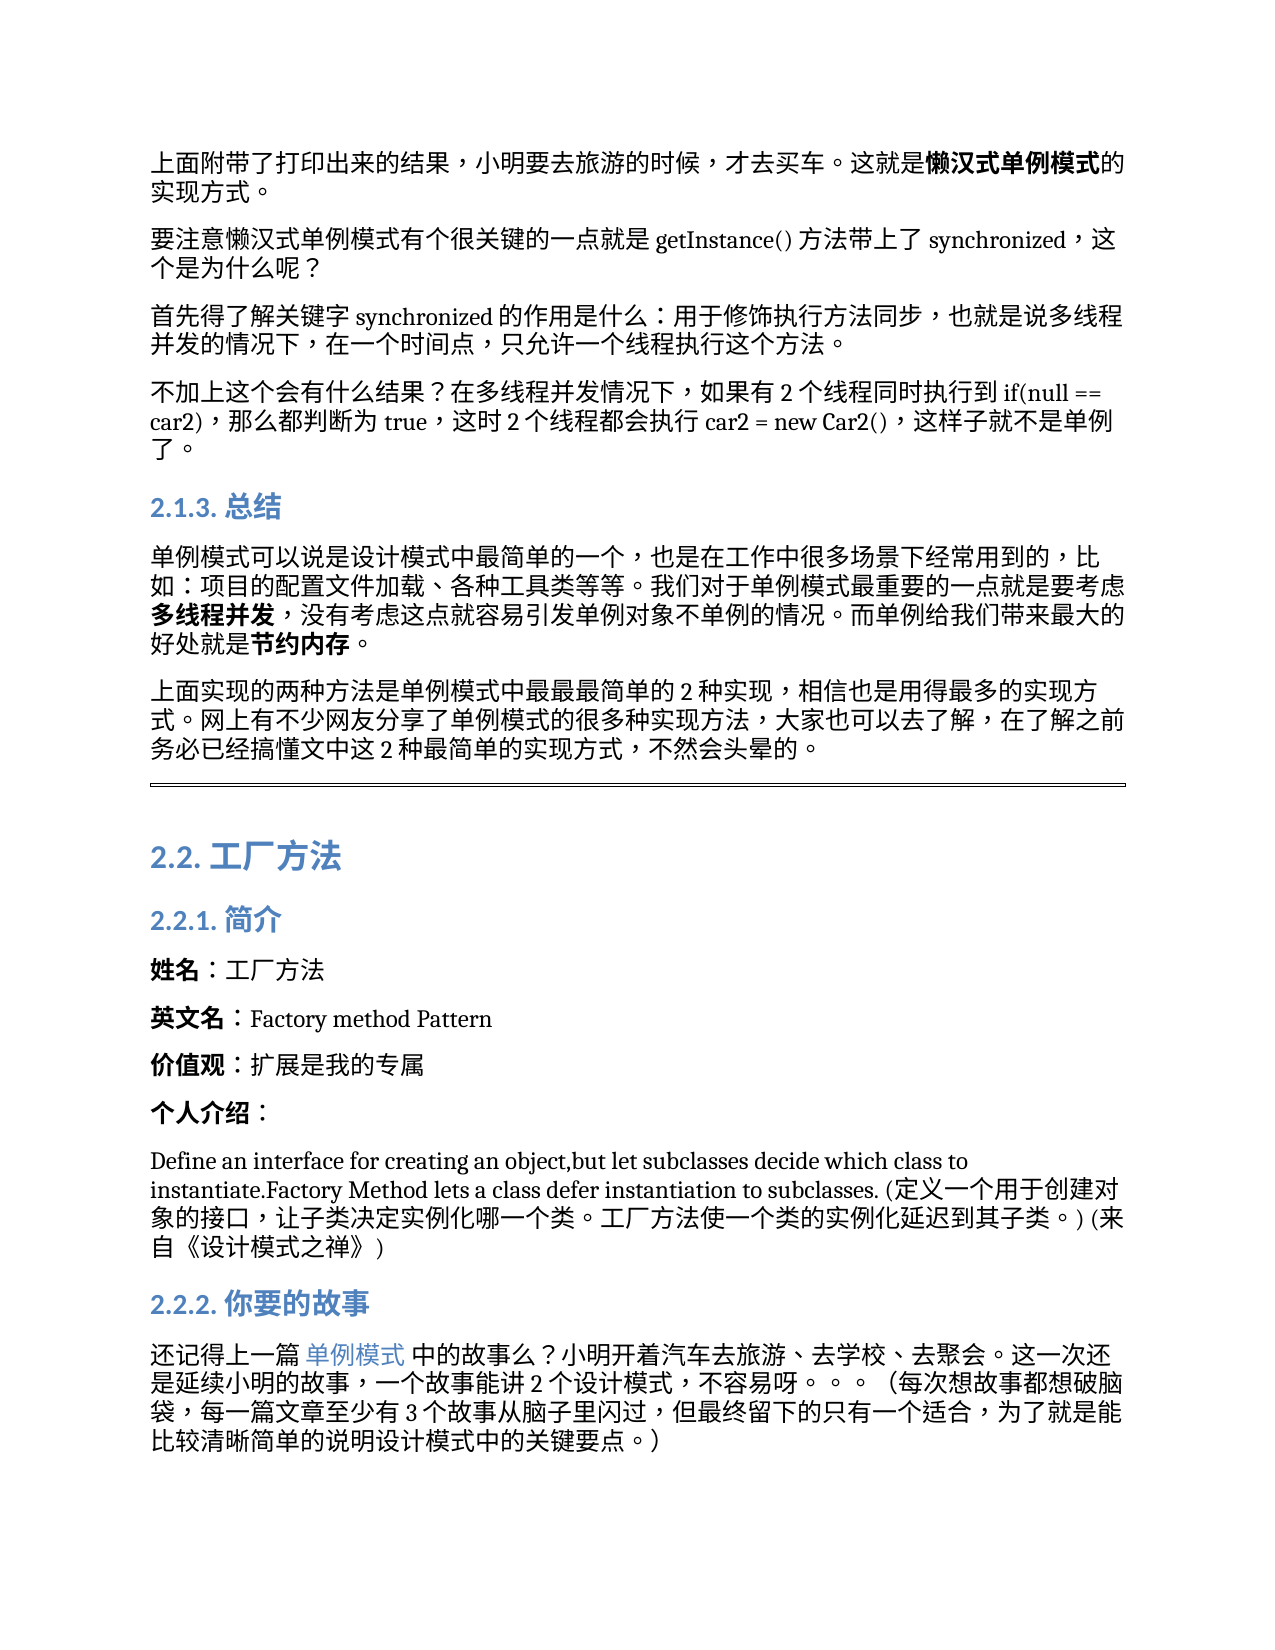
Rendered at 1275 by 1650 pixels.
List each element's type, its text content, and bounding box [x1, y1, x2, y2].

subtitle 2.2.2. 你要的故事 [150, 1283, 1125, 1323]
text 首先得了解关键字 synchronized 的作用是什么：用于修饰执行方法同步，也就是说多线程并发的情况下，在一个时间点，只允许一个线程执行这个方法。 [150, 302, 1125, 360]
text 不加上这个会有什么结果？在多线程并发情况下，如果有 2 个线程同时执行到 if(null == car2)，那么都判断为 true，这时 2 个线程都会执行 car2 = new Car2()，这样子就不是单例了。 [150, 379, 1125, 465]
text 价值观：扩展是我的专属 [150, 1052, 1125, 1081]
text 要注意懒汉式单例模式有个很关键的一点就是 getInstance() 方法带上了 synchronized，这个是为什么呢？ [150, 226, 1125, 284]
text 还记得上一篇 单例模式 中的故事么？小明开着汽车去旅游、去学校、去聚会。这一次还是延续小明的故事，一个故事能讲 2 个设计模式，不容易呀。。。（每次想故事都想破脑袋，每一篇文章至少有 3 个故事从脑子里闪过，但最终留下的只有一个适合，为了就是能比较清晰简单的说明设计模式中的关键要点。） [150, 1342, 1125, 1457]
text 姓名：工厂方法 [150, 957, 1125, 986]
subtitle 2.2.1. 简介 [150, 899, 1125, 938]
text 上面附带了打印出来的结果，小明要去旅游的时候，才去买车。这就是懒汉式单例模式的实现方式。 [150, 150, 1125, 207]
text 个人介绍： [150, 1100, 1125, 1128]
text Define an interface for creating an object,but let subclasses decide which class to instantiate.Factory Method lets a class defer instantiation to subclasses. (定义一个用于创建对象的接口，让子类决定实例化哪一个类。工厂方法使一个类的实例化延迟到其子类。) (来自《设计模式之禅》) [150, 1147, 1125, 1262]
text 上面实现的两种方法是单例模式中最最最简单的 2 种实现，相信也是用得最多的实现方式。网上有不少网友分享了单例模式的很多种实现方法，大家也可以去了解，在了解之前务必已经搞懂文中这 2 种最简单的实现方式，不然会头晕的。 [150, 678, 1125, 764]
text 英文名：Factory method Pattern [150, 1005, 1125, 1033]
text 单例模式可以说是设计模式中最简单的一个，也是在工作中很多场景下经常用到的，比如：项目的配置文件加载、各种工具类等等。我们对于单例模式最重要的一点就是要考虑多线程并发，没有考虑这点就容易引发单例对象不单例的情况。而单例给我们带来最大的好处就是节约内存。 [150, 544, 1125, 659]
subtitle 2.2. 工厂方法 [150, 833, 1125, 878]
subtitle 2.1.3. 总结 [150, 486, 1125, 526]
